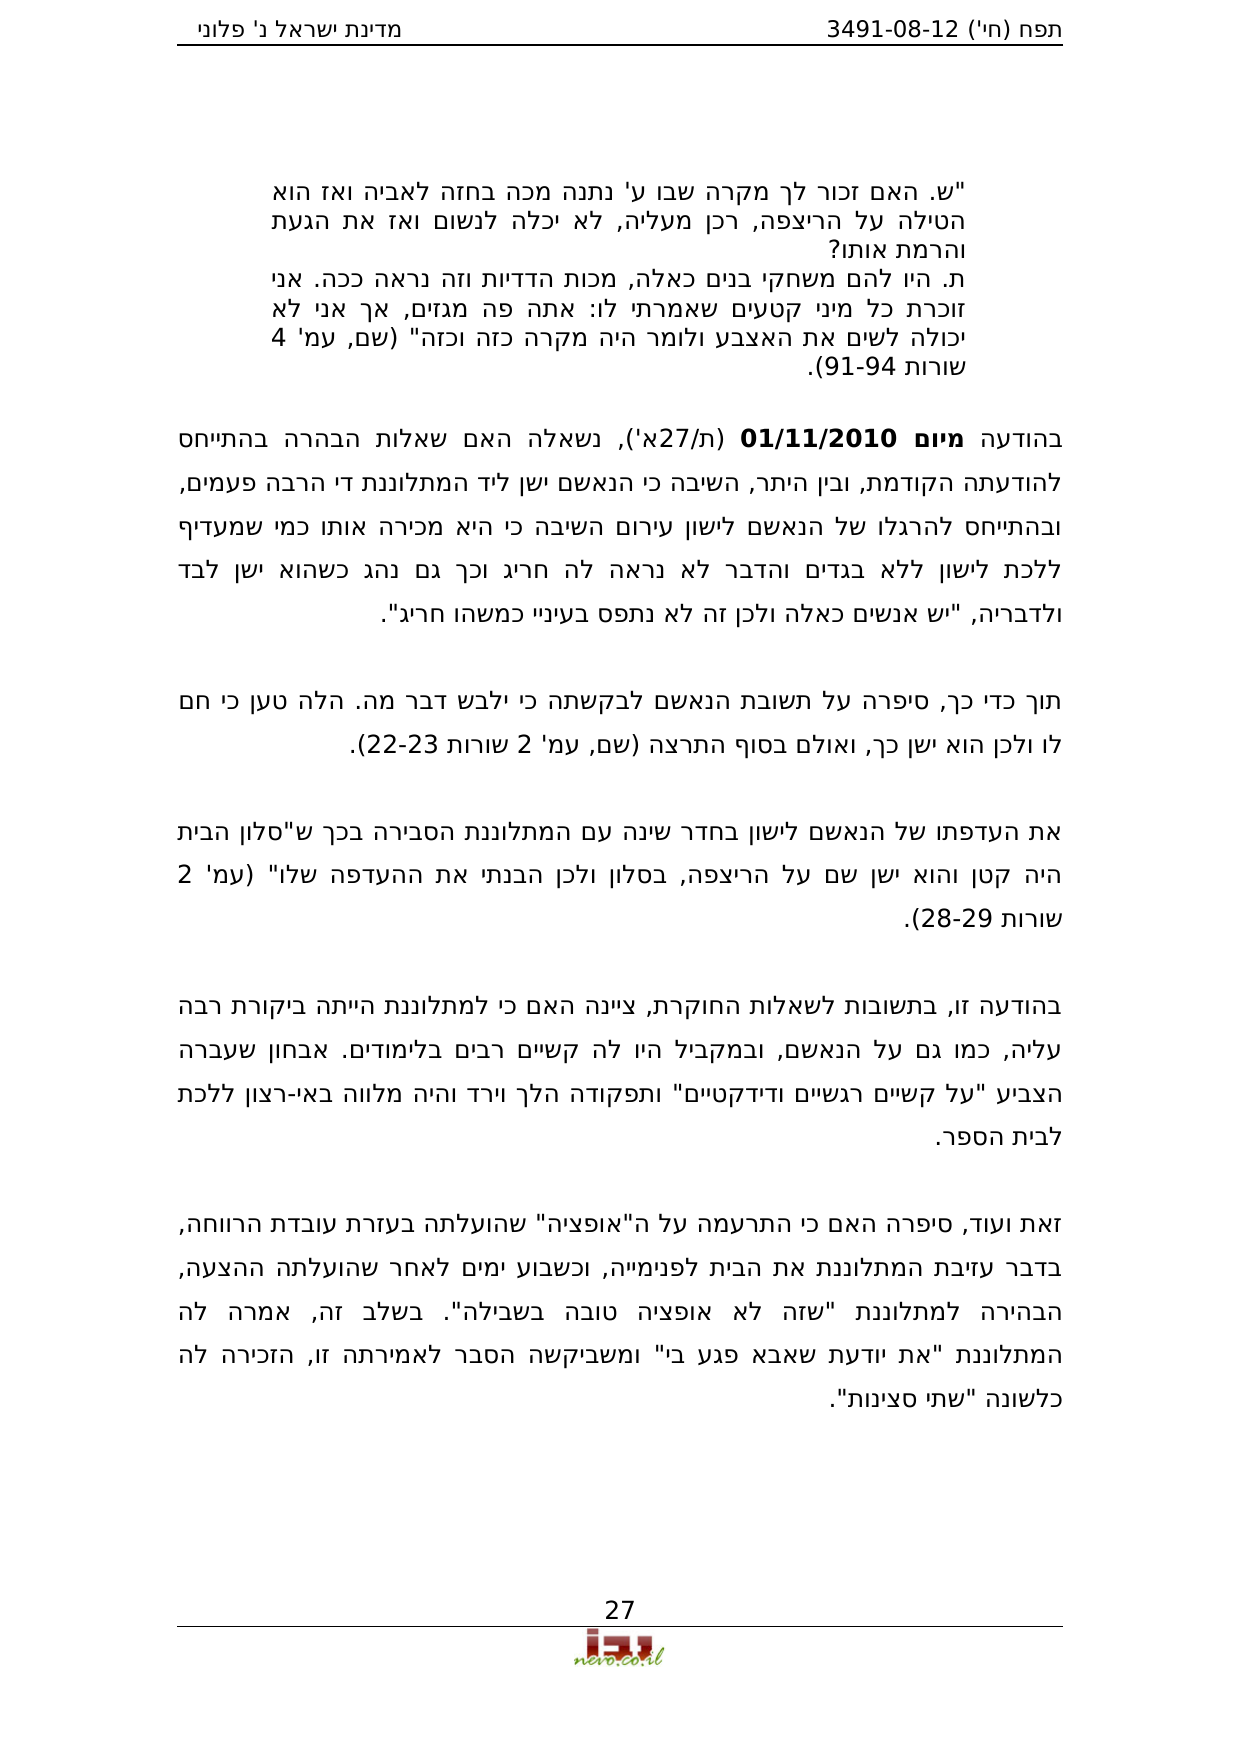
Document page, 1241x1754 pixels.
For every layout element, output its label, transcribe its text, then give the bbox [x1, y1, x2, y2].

text ת. היו להם משחקי בנים כאלה, מכות הדדיות וזה נראה ככה. אני זוכרת כל מיני קטעים שאמרתי לו: אתה פה מגזים, אך אני לא יכולה לשים את האצבע ולומר היה מקרה כזה וכזה" (שם, עמ' 4 שורות 91-94). [271, 265, 967, 381]
text תוך כדי כך, סיפרה על תשובת הנאשם לבקשתה כי ילבש דבר מה. הלה טען כי חם לו ולכן הוא ישן כך, ואולם בסוף התרצה (שם, עמ' 2 שורות 22-23). [177, 686, 1063, 759]
text זאת ועוד, סיפרה האם כי התרעמה על ה"אופציה" שהועלתה בעזרת עובדת הרווחה, בדבר עזיבת המתלוננת את הבית לפנימייה, וכשבוע ימים לאחר שהועלתה ההצעה, הבהירה למתלוננת "שזה לא אופציה טובה בשבילה". בשלב זה, אמרה לה המתלוננת "את יודעת שאבא פגע בי" ומשביקשה הסבר לאמירתה זו, הזכירה לה כלשונה "שתי סצינות". [177, 1209, 1063, 1414]
text בהודעה זו, בתשובות לשאלות החוקרת, ציינה האם כי למתלוננת הייתה ביקורת רבה עליה, כמו גם על הנאשם, ובמקביל היו לה קשיים רבים בלימודים. אבחון שעברה הצביע "על קשיים רגשיים ודידקטיים" ותפקודה הלך וירד והיה מלווה באי-רצון ללכת לבית הספר. [177, 991, 1063, 1152]
text בהודעה מיום 01/11/2010 (ת/27א'), נשאלה האם שאלות הבהרה בהתייחס להודעתה הקודמת, ובין היתר, השיבה כי הנאשם ישן ליד המתלוננת די הרבה פעמים, ובהתייחס להרגלו של הנאשם לישון עירום השיבה כי היא מכירה אותו כמי שמעדיף ללכת לישון ללא בגדים והדבר לא נראה לה חריג וכך גם נהג כשהוא ישן לבד ולדבריה, "יש אנשים כאלה ולכן זה לא נתפס בעיניי כמשהו חריג". [177, 424, 1063, 629]
text "ש. האם זכור לך מקרה שבו ע' נתנה מכה בחזה לאביה ואז הוא הטילה על הריצפה, רכן מעליה, לא יכלה לנשום ואז את הגעת והרמת אותו? [271, 177, 967, 265]
picture [574, 1628, 666, 1667]
text את העדפתו של הנאשם לישון בחדר שינה עם המתלוננת הסבירה בכך ש"סלון הבית היה קטן והוא ישן שם על הריצפה, בסלון ולכן הבנתי את ההעדפה שלו" (עמ' 2 שורות 28-29). [177, 817, 1063, 934]
